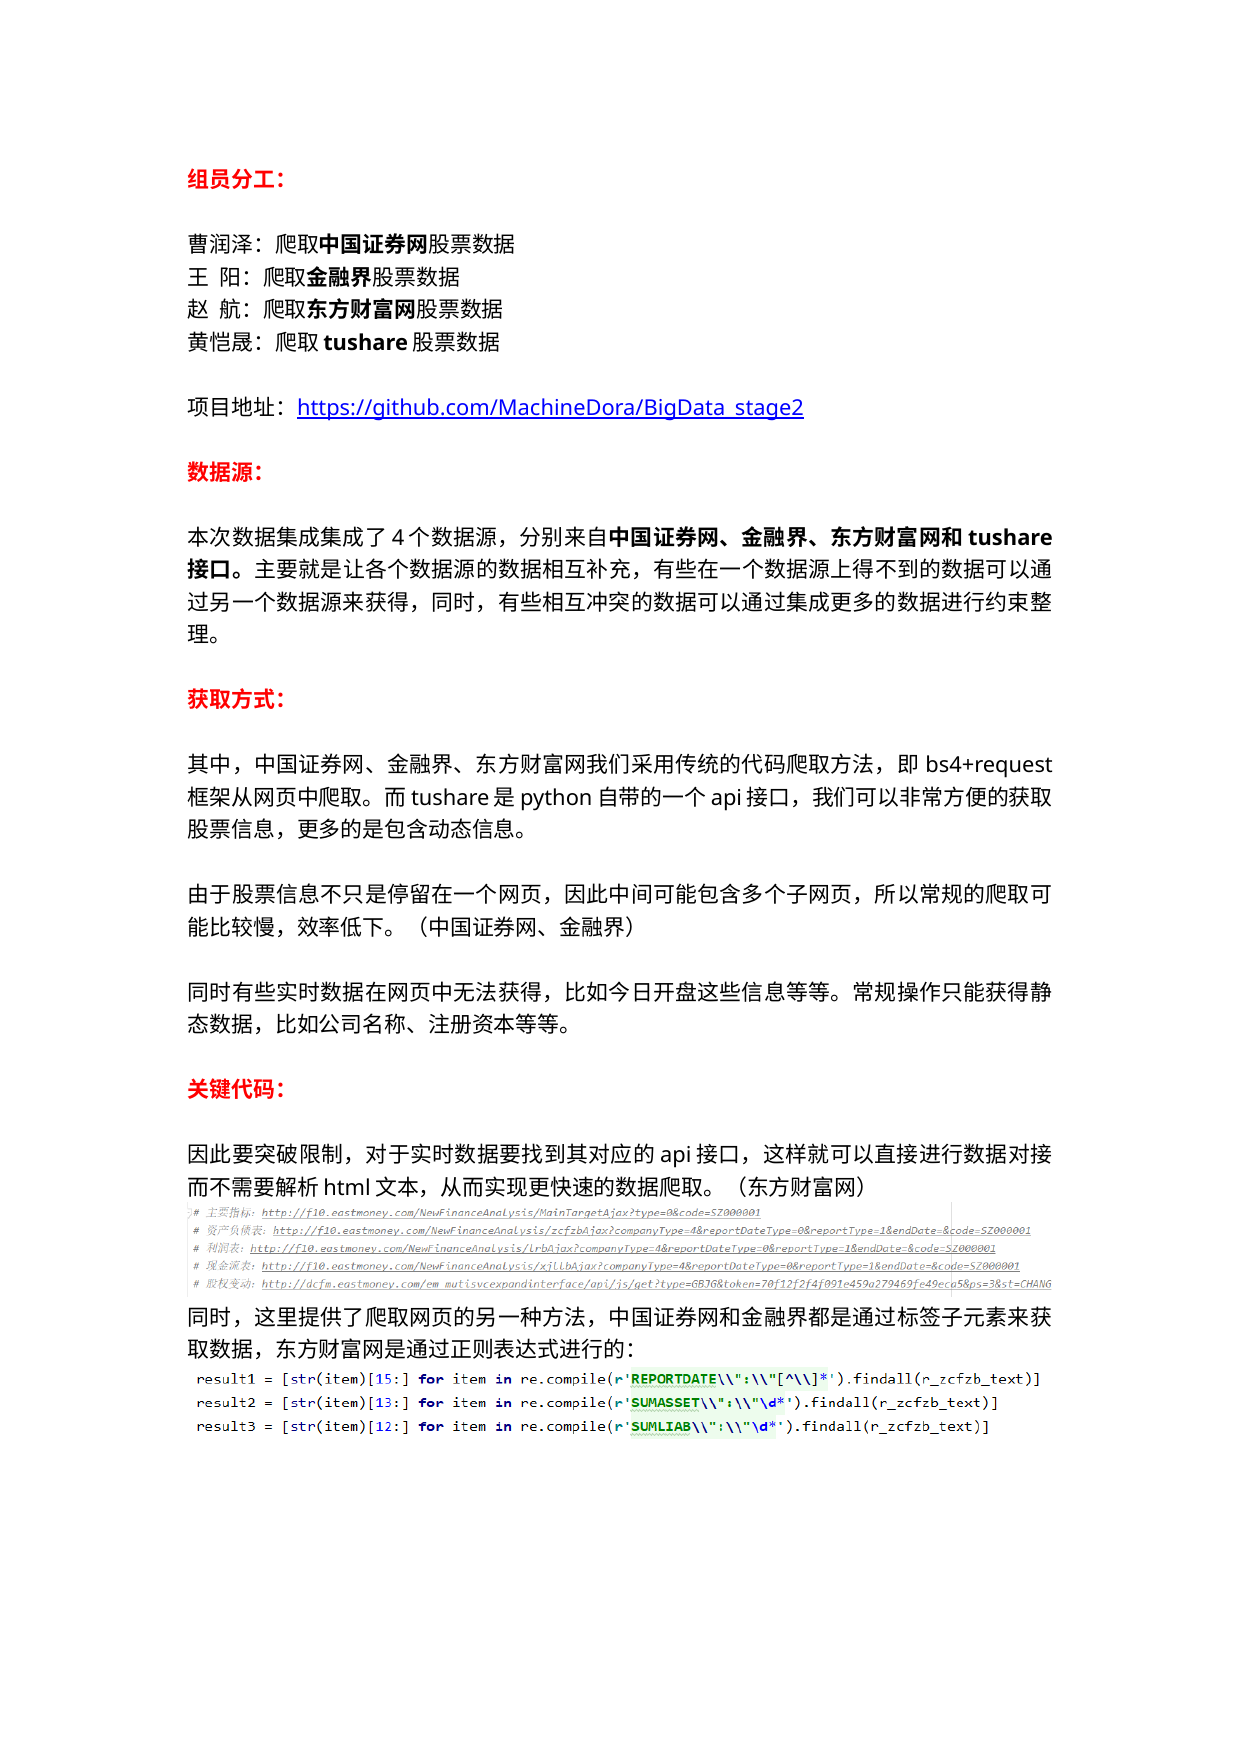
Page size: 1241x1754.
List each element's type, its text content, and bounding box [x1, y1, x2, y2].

text 因此要突破限制，对于实时数据要找到其对应的api接口，这样就可以直接进行数据对接，而不需要解析html文本，从而实现更快速的数据爬取。（东方财富网） [187, 1137, 1053, 1202]
text 由于股票信息不只是停留在一个网页，因此中间可能包含多个子网页，所以常规的爬取可能比较慢，效率低下。（中国证券网、金融界） [187, 877, 1053, 942]
text 曹润泽：爬取中国证券网股票数据 [187, 227, 1053, 259]
text 数据源： [187, 454, 1053, 487]
text 同时，这里提供了爬取网页的另一种方法，中国证券网和金融界都是通过标签子元素来获取数据，东方财富网是通过正则表达式进行的： [187, 1299, 1053, 1364]
text 赵 航：爬取东方财富网股票数据 [187, 292, 1053, 324]
text 黄恺晟：爬取tushare股票数据 [187, 324, 1053, 357]
text 关键代码： [187, 1072, 1053, 1104]
picture [187, 1364, 1052, 1444]
picture [187, 1202, 1052, 1297]
text 项目地址：https://github.com/MachineDora/BigData_stage2 [187, 389, 1053, 422]
text 同时有些实时数据在网页中无法获得，比如今日开盘这些信息等等。常规操作只能获得静态数据，比如公司名称、注册资本等等。 [187, 974, 1053, 1039]
text 其中，中国证券网、金融界、东方财富网我们采用传统的代码爬取方法，即bs4+request框架从网页中爬取。而tushare是python自带的一个api接口，我们可以非常方便的获取股票信息，更多的是包含动态信息。 [187, 747, 1053, 844]
text 获取方式： [187, 682, 1053, 714]
text 王 阳：爬取金融界股票数据 [187, 259, 1053, 292]
text 本次数据集成集成了4个数据源，分别来自中国证券网、金融界、东方财富网和tushare接口。主要就是让各个数据源的数据相互补充，有些在一个数据源上得不到的数据可以通过另一个数据源来获得，同时，有些相互冲突的数据可以通过集成更多的数据进行约束整理。 [187, 519, 1053, 649]
text 组员分工： [187, 162, 1053, 194]
